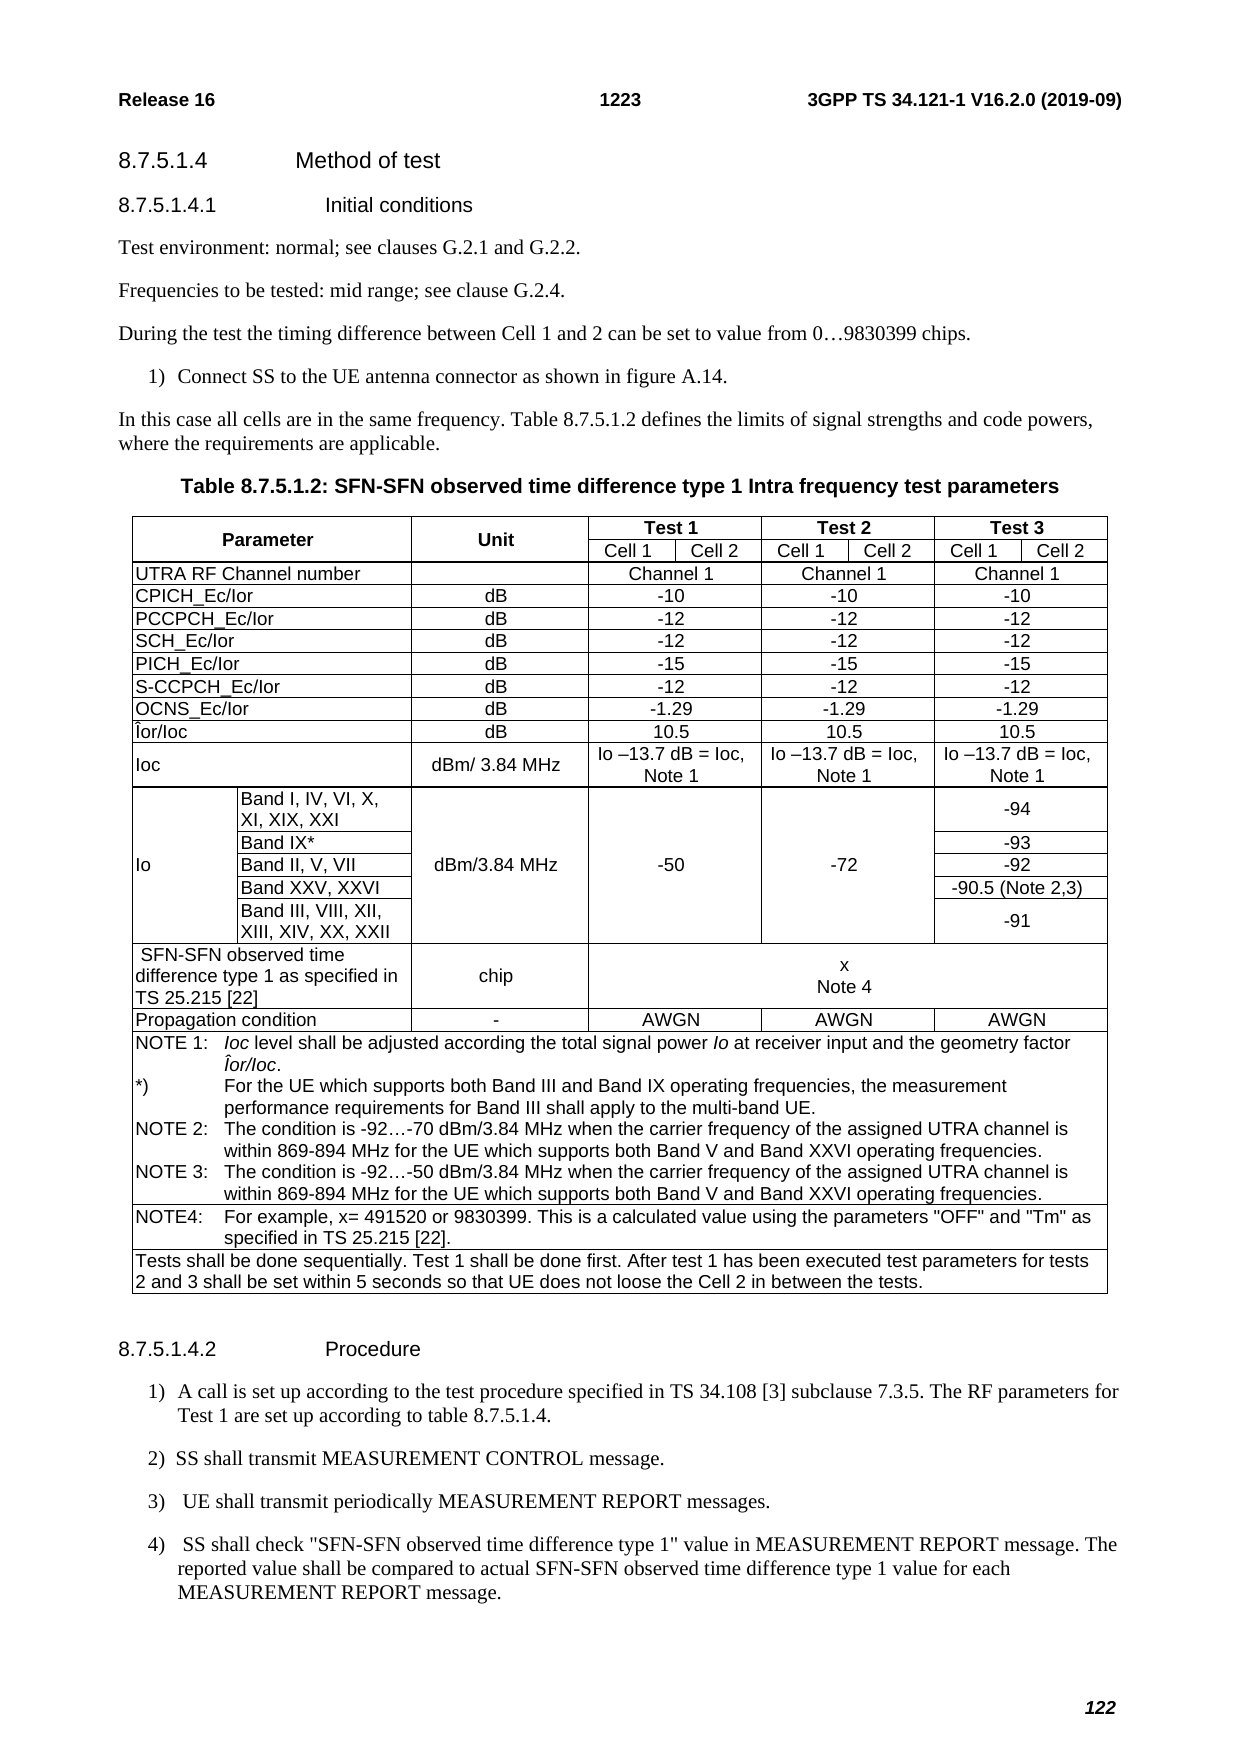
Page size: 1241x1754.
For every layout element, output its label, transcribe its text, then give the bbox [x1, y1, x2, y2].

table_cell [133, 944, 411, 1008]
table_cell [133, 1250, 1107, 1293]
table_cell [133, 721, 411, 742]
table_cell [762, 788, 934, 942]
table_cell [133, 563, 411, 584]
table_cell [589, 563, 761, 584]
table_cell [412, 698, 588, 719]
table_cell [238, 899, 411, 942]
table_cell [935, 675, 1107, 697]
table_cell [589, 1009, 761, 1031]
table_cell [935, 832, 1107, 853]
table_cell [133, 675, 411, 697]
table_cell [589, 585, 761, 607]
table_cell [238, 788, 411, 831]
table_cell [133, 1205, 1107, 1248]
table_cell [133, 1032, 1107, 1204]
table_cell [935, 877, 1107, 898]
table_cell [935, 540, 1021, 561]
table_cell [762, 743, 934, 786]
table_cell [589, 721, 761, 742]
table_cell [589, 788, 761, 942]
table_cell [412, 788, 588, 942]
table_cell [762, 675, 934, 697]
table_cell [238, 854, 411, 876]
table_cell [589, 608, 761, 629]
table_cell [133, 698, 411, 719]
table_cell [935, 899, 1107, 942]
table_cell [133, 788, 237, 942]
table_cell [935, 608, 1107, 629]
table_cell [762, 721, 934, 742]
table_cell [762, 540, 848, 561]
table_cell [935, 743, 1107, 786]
text 8.7.5.1.4.1 Initial conditions [118, 193, 1122, 217]
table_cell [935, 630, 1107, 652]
text 1) A call is set up according to the test procedure specified in TS 34.108 [3] subclause 7.3.5. The RF parameters for Test 1 are set up according to table 8.7.5.1.4. [148, 1379, 1122, 1427]
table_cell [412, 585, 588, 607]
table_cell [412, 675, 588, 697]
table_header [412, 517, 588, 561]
text Test environment: normal; see clauses G.2.1 and G.2.2. [118, 235, 1122, 259]
text 1) Connect SS to the UE antenna connector as shown in figure A.14. [148, 364, 1122, 388]
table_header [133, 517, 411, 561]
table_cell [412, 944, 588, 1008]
subtitle 8.7.5.1.4 Method of test [118, 147, 1122, 174]
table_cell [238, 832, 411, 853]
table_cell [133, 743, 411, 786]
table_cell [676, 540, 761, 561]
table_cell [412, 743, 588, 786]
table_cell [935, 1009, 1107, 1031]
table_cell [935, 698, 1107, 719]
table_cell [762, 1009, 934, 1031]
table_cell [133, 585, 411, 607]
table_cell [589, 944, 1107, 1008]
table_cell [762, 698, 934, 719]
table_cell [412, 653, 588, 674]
text During the test the timing difference between Cell 1 and 2 can be set to value from 0…9830399 chips. [118, 321, 1122, 345]
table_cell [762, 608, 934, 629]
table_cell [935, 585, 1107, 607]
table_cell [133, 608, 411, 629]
text Table 8.7.5.1.2: SFN-SFN observed time difference type 1 Intra frequency test parameters [118, 473, 1122, 497]
text Frequencies to be tested: mid range; see clause G.2.4. [118, 278, 1122, 302]
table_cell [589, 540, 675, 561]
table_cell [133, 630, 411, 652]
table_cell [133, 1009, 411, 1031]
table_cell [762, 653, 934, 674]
text 2) SS shall transmit MEASUREMENT CONTROL message. [148, 1446, 1122, 1470]
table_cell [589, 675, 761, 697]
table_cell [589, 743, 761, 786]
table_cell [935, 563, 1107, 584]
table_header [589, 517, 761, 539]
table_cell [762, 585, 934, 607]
text 3) UE shall transmit periodically MEASUREMENT REPORT messages. [148, 1489, 1122, 1513]
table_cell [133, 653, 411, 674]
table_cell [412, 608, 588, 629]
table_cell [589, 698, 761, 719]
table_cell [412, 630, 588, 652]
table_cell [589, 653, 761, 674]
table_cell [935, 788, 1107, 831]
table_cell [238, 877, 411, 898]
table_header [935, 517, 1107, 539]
text 8.7.5.1.4.2 Procedure [118, 1337, 1122, 1361]
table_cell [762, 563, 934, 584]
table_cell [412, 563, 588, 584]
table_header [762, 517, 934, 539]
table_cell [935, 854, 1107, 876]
text In this case all cells are in the same frequency. Table 8.7.5.1.2 defines the limits of signal strengths and code powers, where the requirements are applicable. [118, 407, 1122, 455]
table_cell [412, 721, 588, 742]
text 4) SS shall check "SFN-SFN observed time difference type 1" value in MEASUREMENT REPORT message. The reported value shall be compared to actual SFN-SFN observed time difference type 1 value for each MEASUREMENT REPORT message. [148, 1532, 1122, 1604]
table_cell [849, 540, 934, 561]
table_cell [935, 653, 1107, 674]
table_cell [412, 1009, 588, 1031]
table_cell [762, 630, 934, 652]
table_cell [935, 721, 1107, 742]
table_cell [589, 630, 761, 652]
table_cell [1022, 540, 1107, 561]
